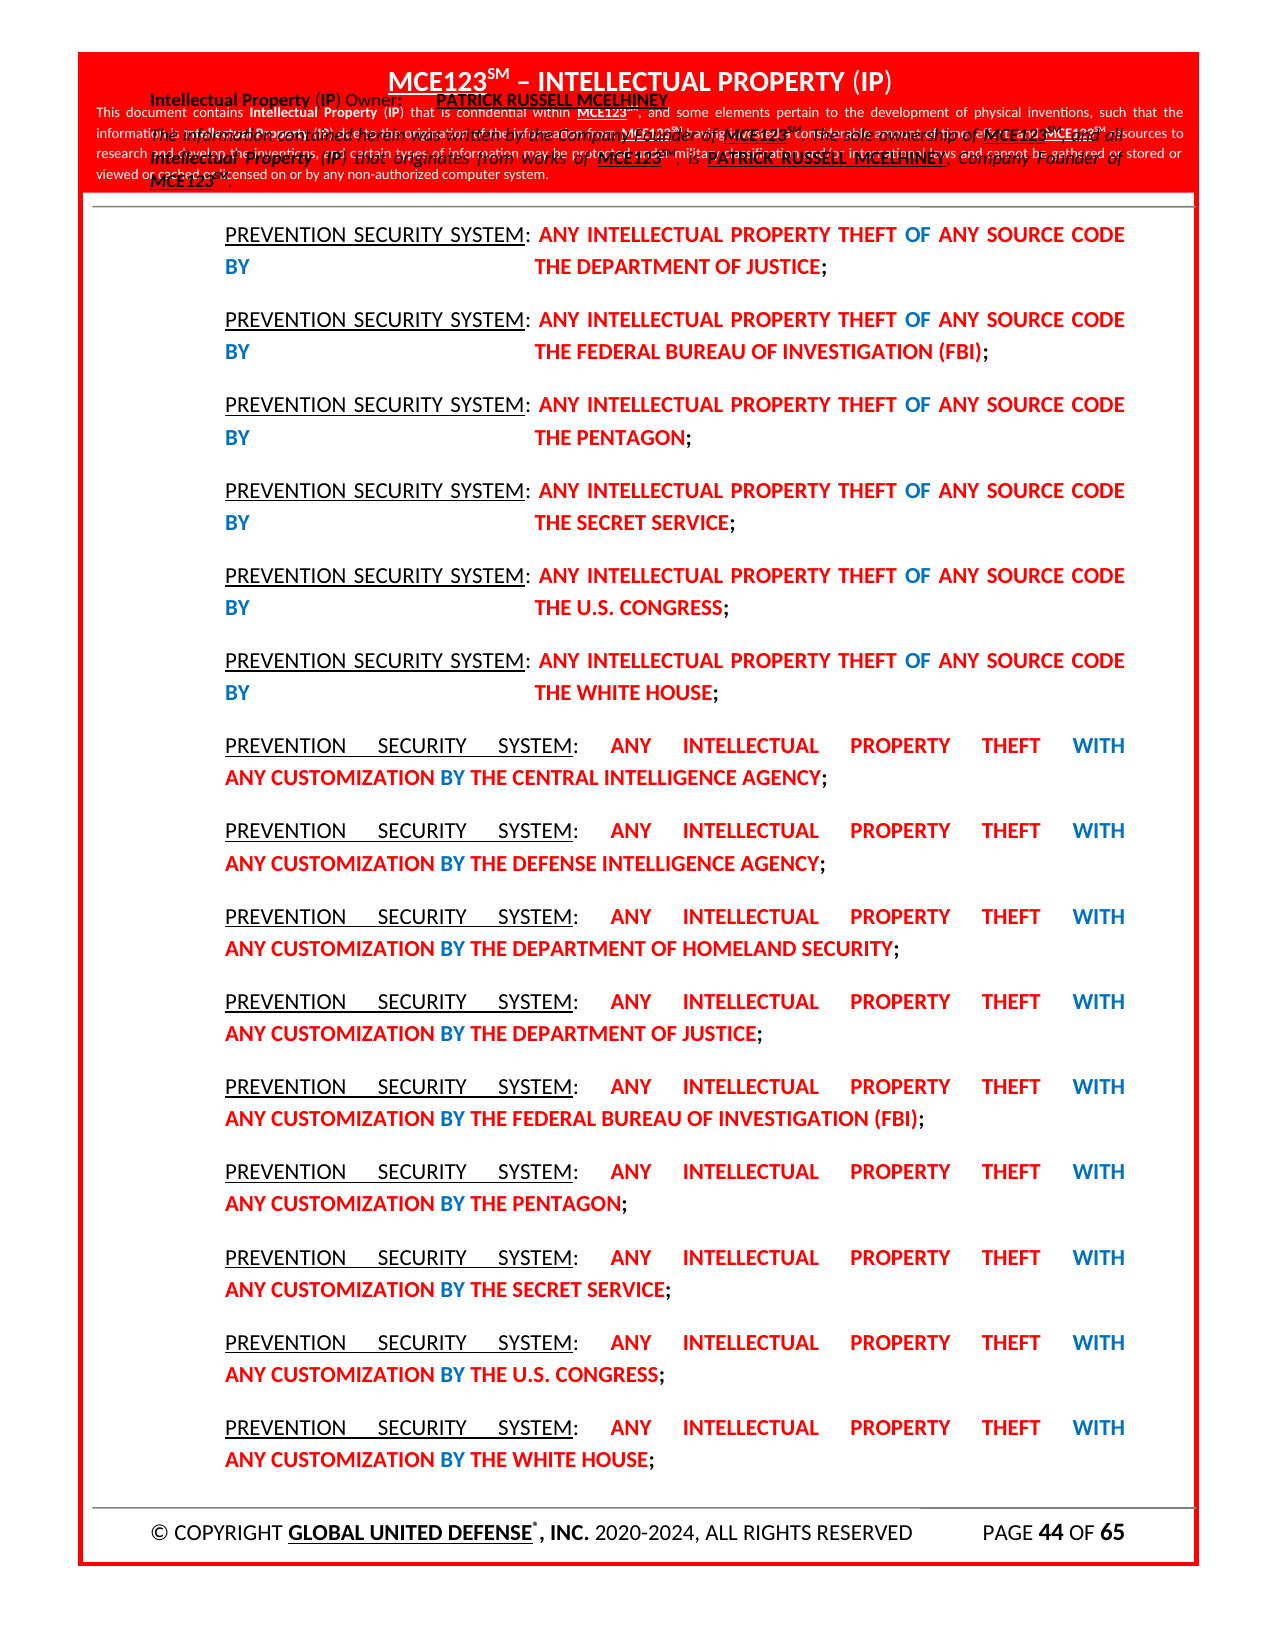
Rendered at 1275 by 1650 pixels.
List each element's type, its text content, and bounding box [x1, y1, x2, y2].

text PREVENTION SECURITY SYSTEM: ANY INTELLECTUAL PROPERTY THEFT WITH ANY CUSTOMIZATION BY THE DEPARTMENT OF JUSTICE; [225, 987, 1125, 1047]
text PREVENTION SECURITY SYSTEM: ANY INTELLECTUAL PROPERTY THEFT OF ANY SOURCE CODE BY THE PENTAGON; [225, 391, 1125, 451]
text PREVENTION SECURITY SYSTEM: ANY INTELLECTUAL PROPERTY THEFT WITH ANY CUSTOMIZATION BY THE FEDERAL BUREAU OF INVESTIGATION (FBI); [225, 1072, 1125, 1132]
text PREVENTION SECURITY SYSTEM: ANY INTELLECTUAL PROPERTY THEFT OF ANY SOURCE CODE BY THE U.S. CONGRESS; [225, 561, 1125, 621]
text PREVENTION SECURITY SYSTEM: ANY INTELLECTUAL PROPERTY THEFT OF ANY SOURCE CODE BY THE SECRET SERVICE; [225, 476, 1125, 536]
text PREVENTION SECURITY SYSTEM: ANY INTELLECTUAL PROPERTY THEFT OF ANY SOURCE CODE BY THE WHITE HOUSE; [225, 646, 1125, 706]
text PREVENTION SECURITY SYSTEM: ANY INTELLECTUAL PROPERTY THEFT WITH ANY CUSTOMIZATION BY THE WHITE HOUSE; [225, 1413, 1125, 1473]
text PREVENTION SECURITY SYSTEM: ANY INTELLECTUAL PROPERTY THEFT WITH ANY CUSTOMIZATION BY THE SECRET SERVICE; [225, 1243, 1125, 1303]
text PREVENTION SECURITY SYSTEM: ANY INTELLECTUAL PROPERTY THEFT WITH ANY CUSTOMIZATION BY THE DEPARTMENT OF HOMELAND SECURITY; [225, 902, 1125, 962]
text PREVENTION SECURITY SYSTEM: ANY INTELLECTUAL PROPERTY THEFT OF ANY SOURCE CODE BY THE DEPARTMENT OF JUSTICE; [225, 220, 1125, 280]
text PREVENTION SECURITY SYSTEM: ANY INTELLECTUAL PROPERTY THEFT WITH ANY CUSTOMIZATION BY THE PENTAGON; [225, 1157, 1125, 1218]
text PREVENTION SECURITY SYSTEM: ANY INTELLECTUAL PROPERTY THEFT WITH ANY CUSTOMIZATION BY THE DEFENSE INTELLIGENCE AGENCY; [225, 817, 1125, 877]
text PREVENTION SECURITY SYSTEM: ANY INTELLECTUAL PROPERTY THEFT WITH ANY CUSTOMIZATION BY THE U.S. CONGRESS; [225, 1328, 1125, 1388]
text PREVENTION SECURITY SYSTEM: ANY INTELLECTUAL PROPERTY THEFT OF ANY SOURCE CODE BY THE FEDERAL BUREAU OF INVESTIGATION (FBI); [225, 305, 1125, 366]
text PREVENTION SECURITY SYSTEM: ANY INTELLECTUAL PROPERTY THEFT WITH ANY CUSTOMIZATION BY THE CENTRAL INTELLIGENCE AGENCY; [225, 731, 1125, 792]
